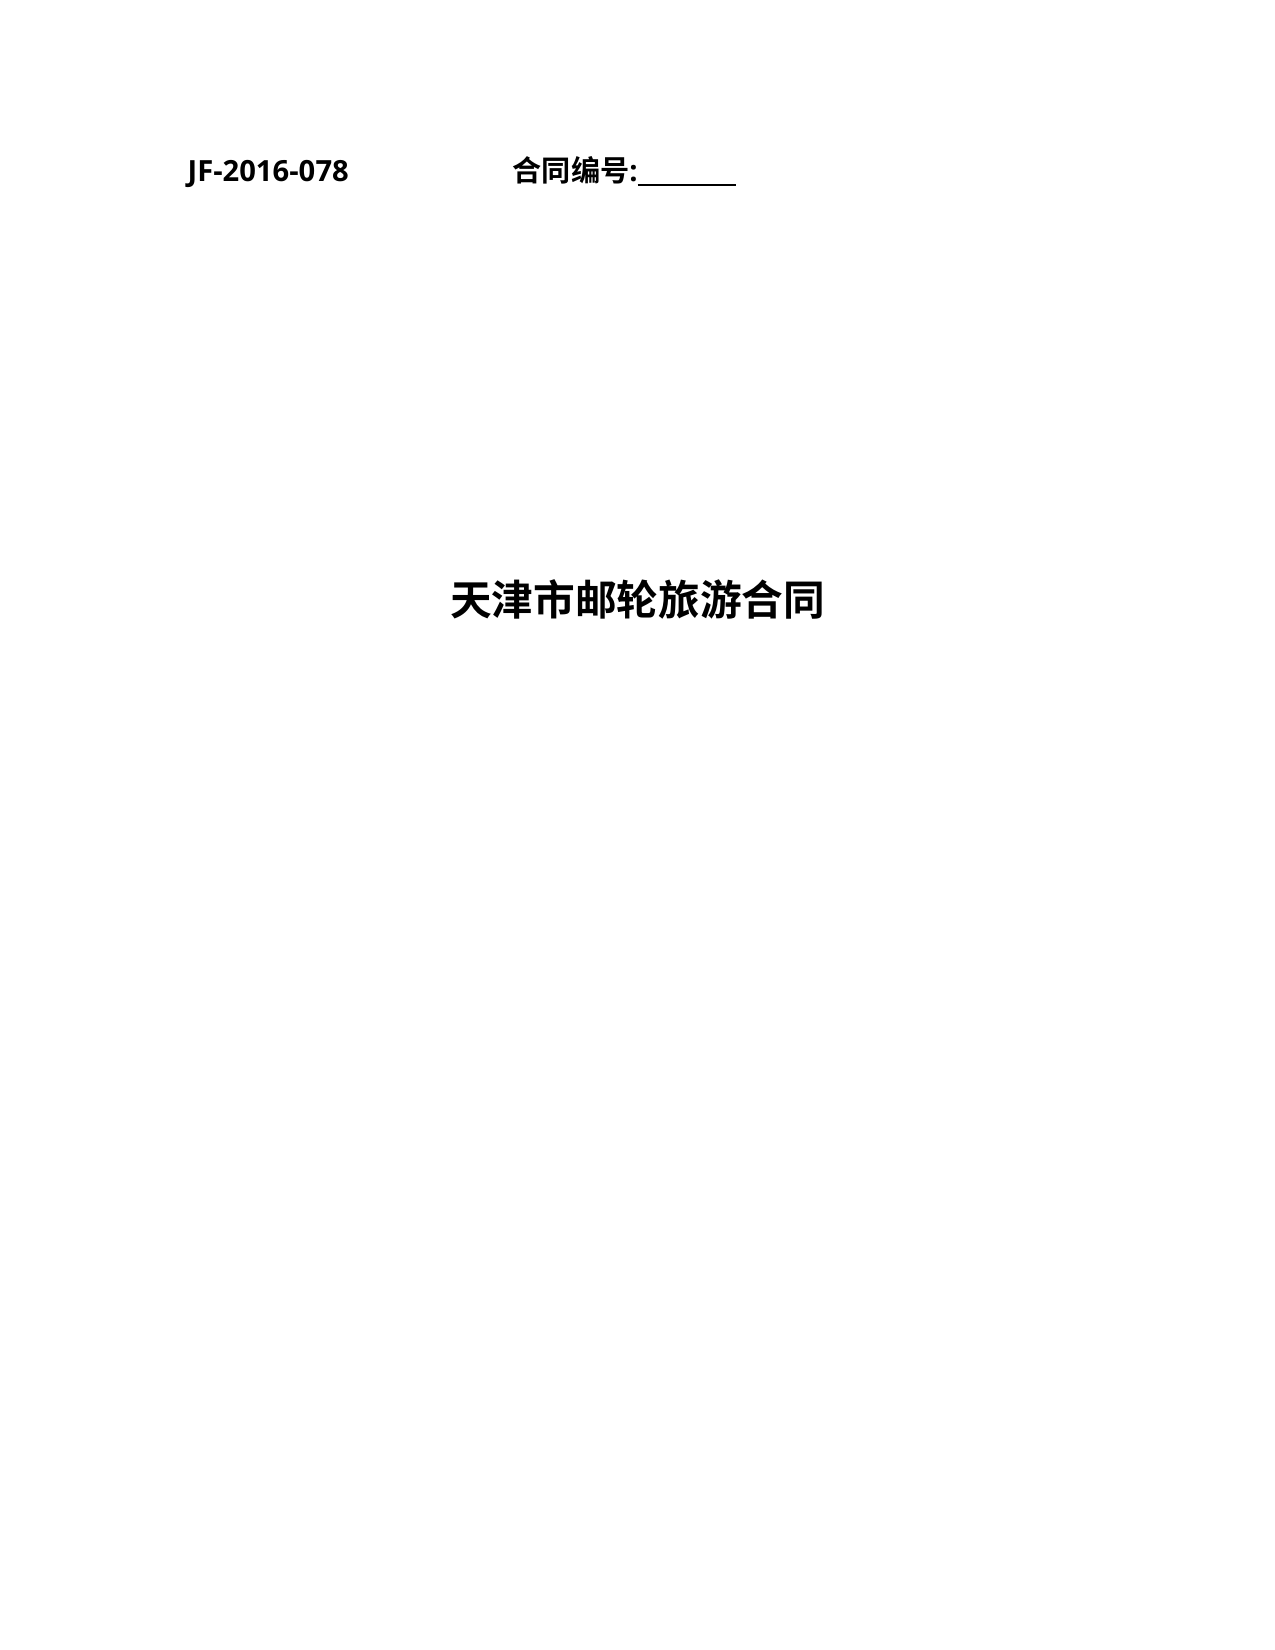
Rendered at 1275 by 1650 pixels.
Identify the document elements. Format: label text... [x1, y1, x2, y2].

text 天津市邮轮旅游合同 [187, 570, 1087, 627]
text JF-2016-078 合同编号: [187, 150, 1087, 190]
